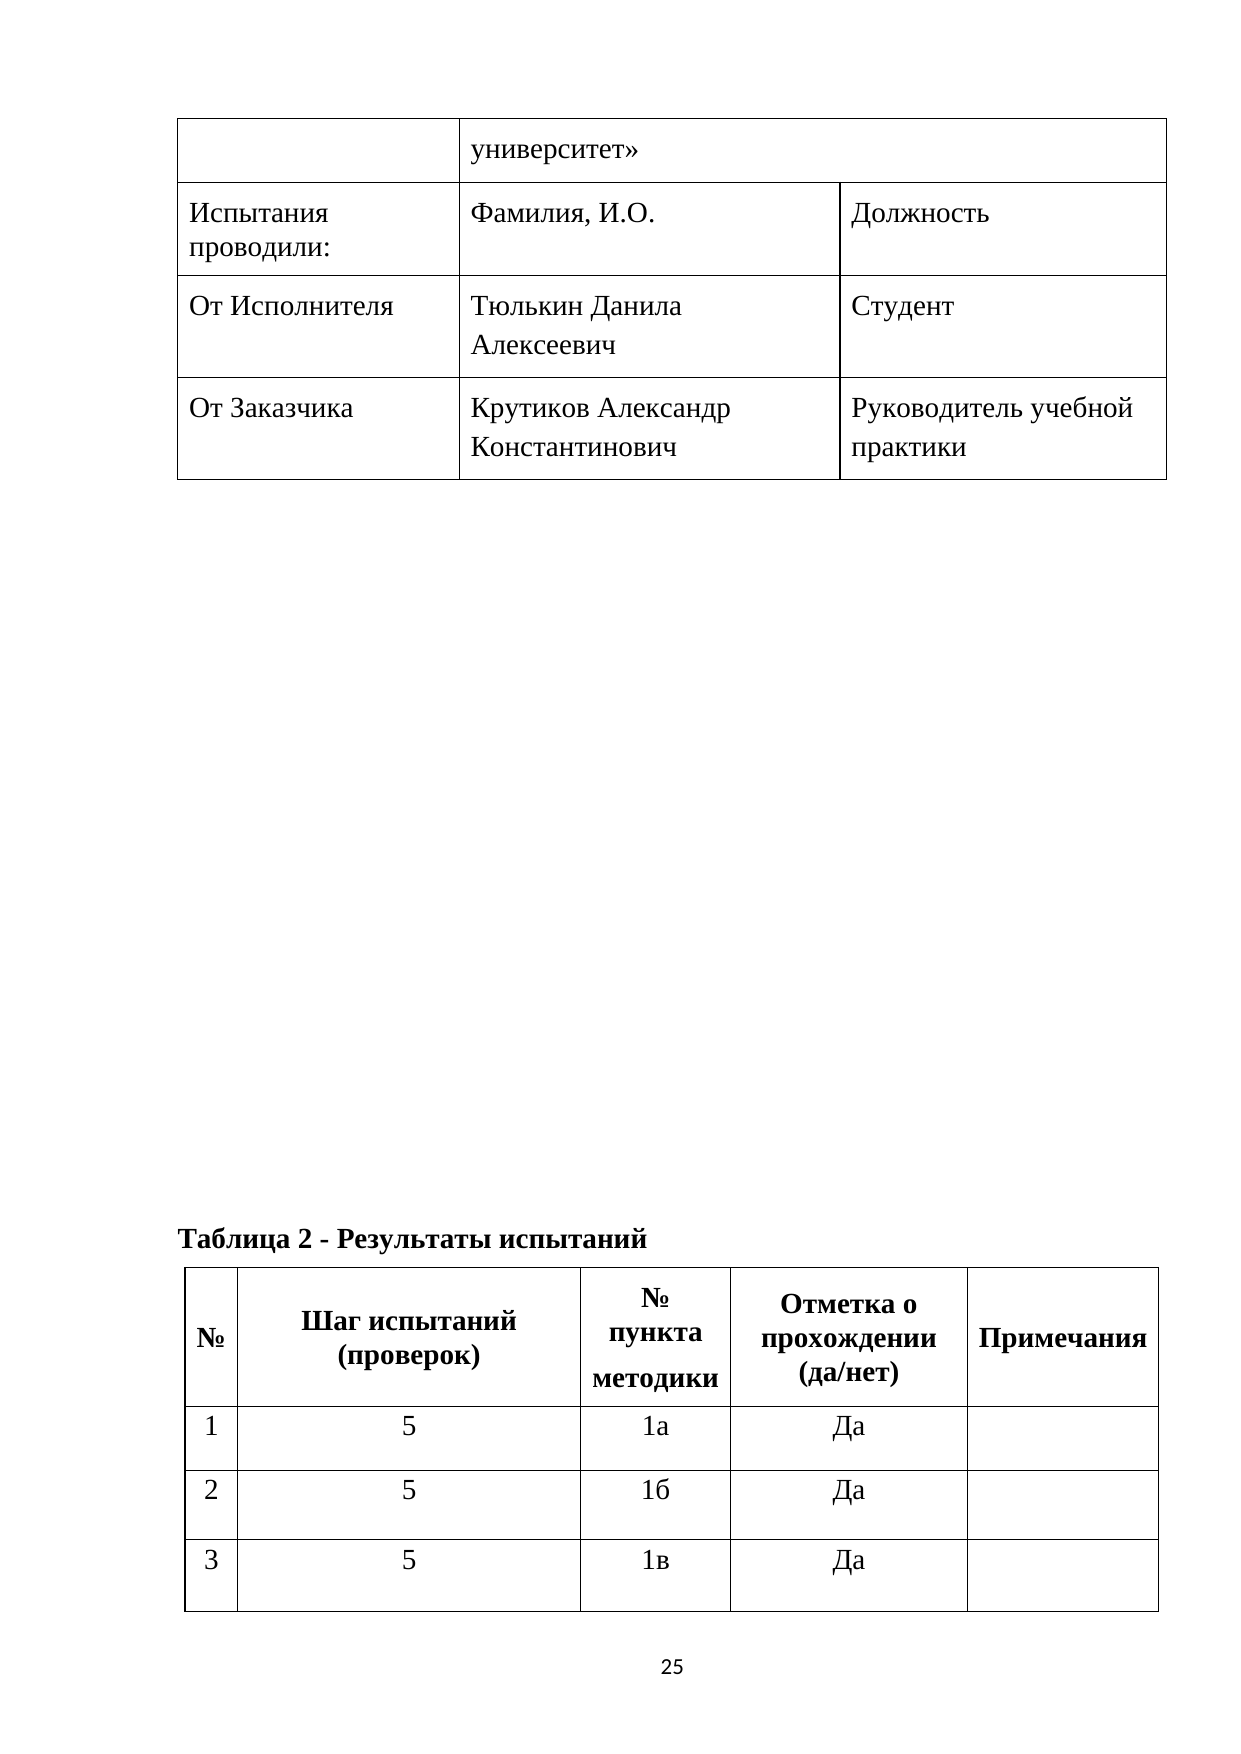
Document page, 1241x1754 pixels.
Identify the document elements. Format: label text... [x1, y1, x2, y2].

table_cell Руководитель учебной практики [841, 378, 1166, 479]
table_cell [968, 1471, 1158, 1539]
table_cell 1 [186, 1407, 237, 1469]
table_cell Да [731, 1407, 967, 1469]
table_cell Должность [841, 183, 1166, 275]
table_header № пункта методики [581, 1268, 730, 1406]
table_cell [460, 119, 1166, 182]
table_cell Да [731, 1540, 967, 1611]
table_cell Крутиков Александр Константинович [460, 378, 839, 479]
table_cell 1б [581, 1471, 730, 1539]
table_cell 2 [186, 1471, 237, 1539]
table_cell 1а [581, 1407, 730, 1469]
table_cell От Исполнителя [178, 276, 459, 377]
table_cell 5 [238, 1471, 580, 1539]
table_cell 5 [238, 1407, 580, 1469]
table_header № [186, 1268, 237, 1406]
text Таблица 2 - Результаты испытаний [177, 1221, 1167, 1254]
table_cell Студент [841, 276, 1166, 377]
table_cell Тюлькин Данила Алексеевич [460, 276, 839, 377]
table_cell Фамилия, И.О. [460, 183, 839, 275]
table_header Шаг испытаний (проверок) [238, 1268, 580, 1406]
table_header Отметка о прохождении (да/нет) [731, 1268, 967, 1406]
table_header Примечания [968, 1268, 1158, 1406]
table_cell 3 [186, 1540, 237, 1611]
table_cell 1в [581, 1540, 730, 1611]
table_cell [178, 119, 459, 182]
table_cell 5 [238, 1540, 580, 1611]
table_cell [968, 1407, 1158, 1469]
table_cell Испытания проводили: [178, 183, 459, 275]
table_cell Да [731, 1471, 967, 1539]
table_cell От Заказчика [178, 378, 459, 479]
table_cell [968, 1540, 1158, 1611]
